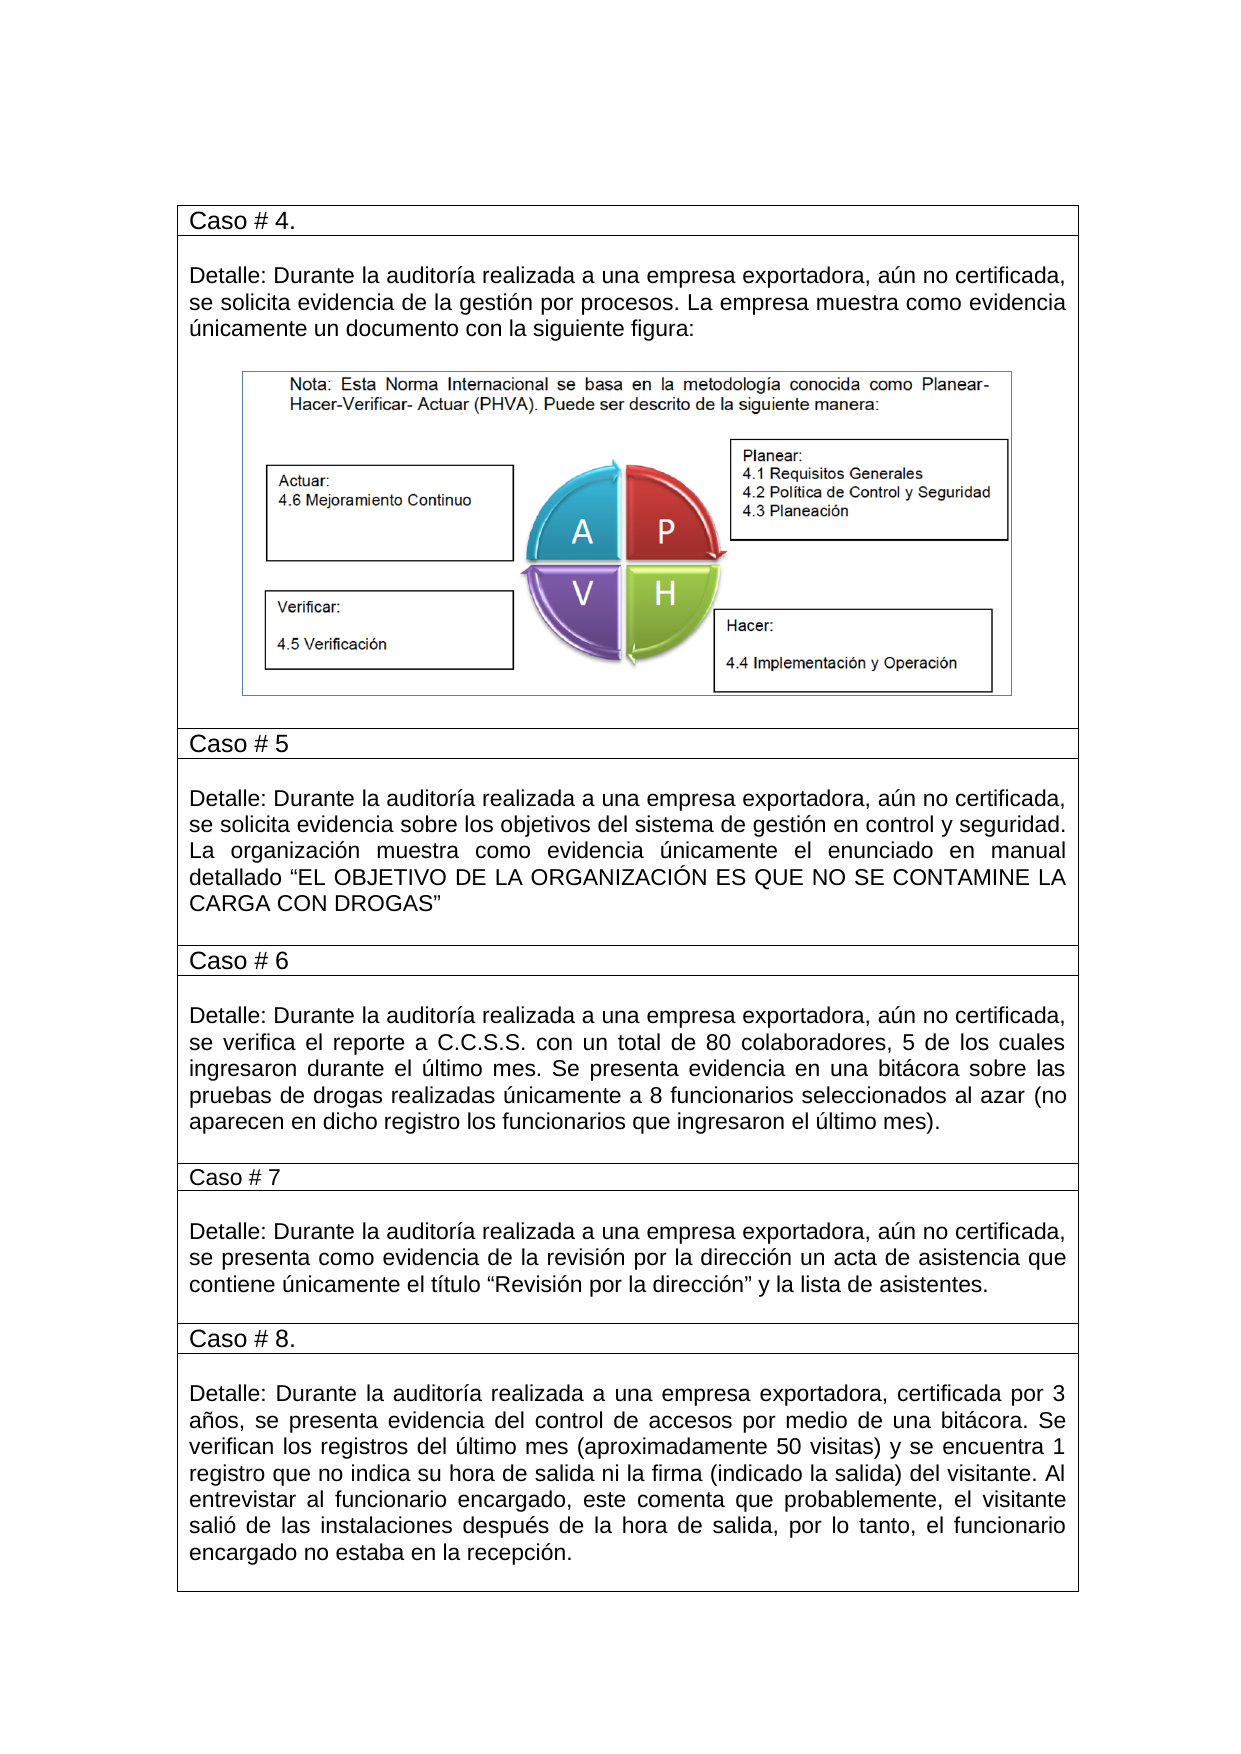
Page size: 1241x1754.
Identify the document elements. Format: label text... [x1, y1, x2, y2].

table_header Caso # 4. [178, 206, 1078, 235]
table_cell Detalle: Durante la auditoría realizada a una empresa exportadora, certificada por 3 años, se presenta evidencia del control de accesos por medio de una bitácora. Se verifican los registros del último mes (aproximadamente 50 visitas) y se encuentra 1 registro que no indica su hora de salida ni la firma (indicado la salida) del visitante. Al entrevistar al funcionario encargado, este comenta que probablemente, el visitante salió de las instalaciones después de la hora de salida, por lo tanto, el funcionario encargado no estaba en la recepción. [178, 1354, 1078, 1591]
table_cell Detalle: Durante la auditoría realizada a una empresa exportadora, aún no certificada, se solicita evidencia de la gestión por procesos. La empresa muestra como evidencia únicamente un documento con la siguiente figura: [178, 236, 1078, 728]
table_cell Caso # 7 [178, 1164, 1078, 1190]
picture [243, 372, 1011, 695]
table_cell Detalle: Durante la auditoría realizada a una empresa exportadora, aún no certificada, se presenta como evidencia de la revisión por la dirección un acta de asistencia que contiene únicamente el título “Revisión por la dirección” y la lista de asistentes. [178, 1191, 1078, 1323]
table_cell Detalle: Durante la auditoría realizada a una empresa exportadora, aún no certificada, se solicita evidencia sobre los objetivos del sistema de gestión en control y seguridad. La organización muestra como evidencia únicamente el enunciado en manual detallado “EL OBJETIVO DE LA ORGANIZACIÓN ES QUE NO SE CONTAMINE LA CARGA CON DROGAS” [178, 759, 1078, 945]
table_cell Caso # 6 [178, 946, 1078, 975]
table_cell Caso # 8. [178, 1324, 1078, 1353]
table_cell Caso # 5 [178, 729, 1078, 757]
table_cell Detalle: Durante la auditoría realizada a una empresa exportadora, aún no certificada, se verifica el reporte a C.C.S.S. con un total de 80 colaboradores, 5 de los cuales ingresaron durante el último mes. Se presenta evidencia en una bitácora sobre las pruebas de drogas realizadas únicamente a 8 funcionarios seleccionados al azar (no aparecen en dicho registro los funcionarios que ingresaron el último mes). [178, 976, 1078, 1163]
